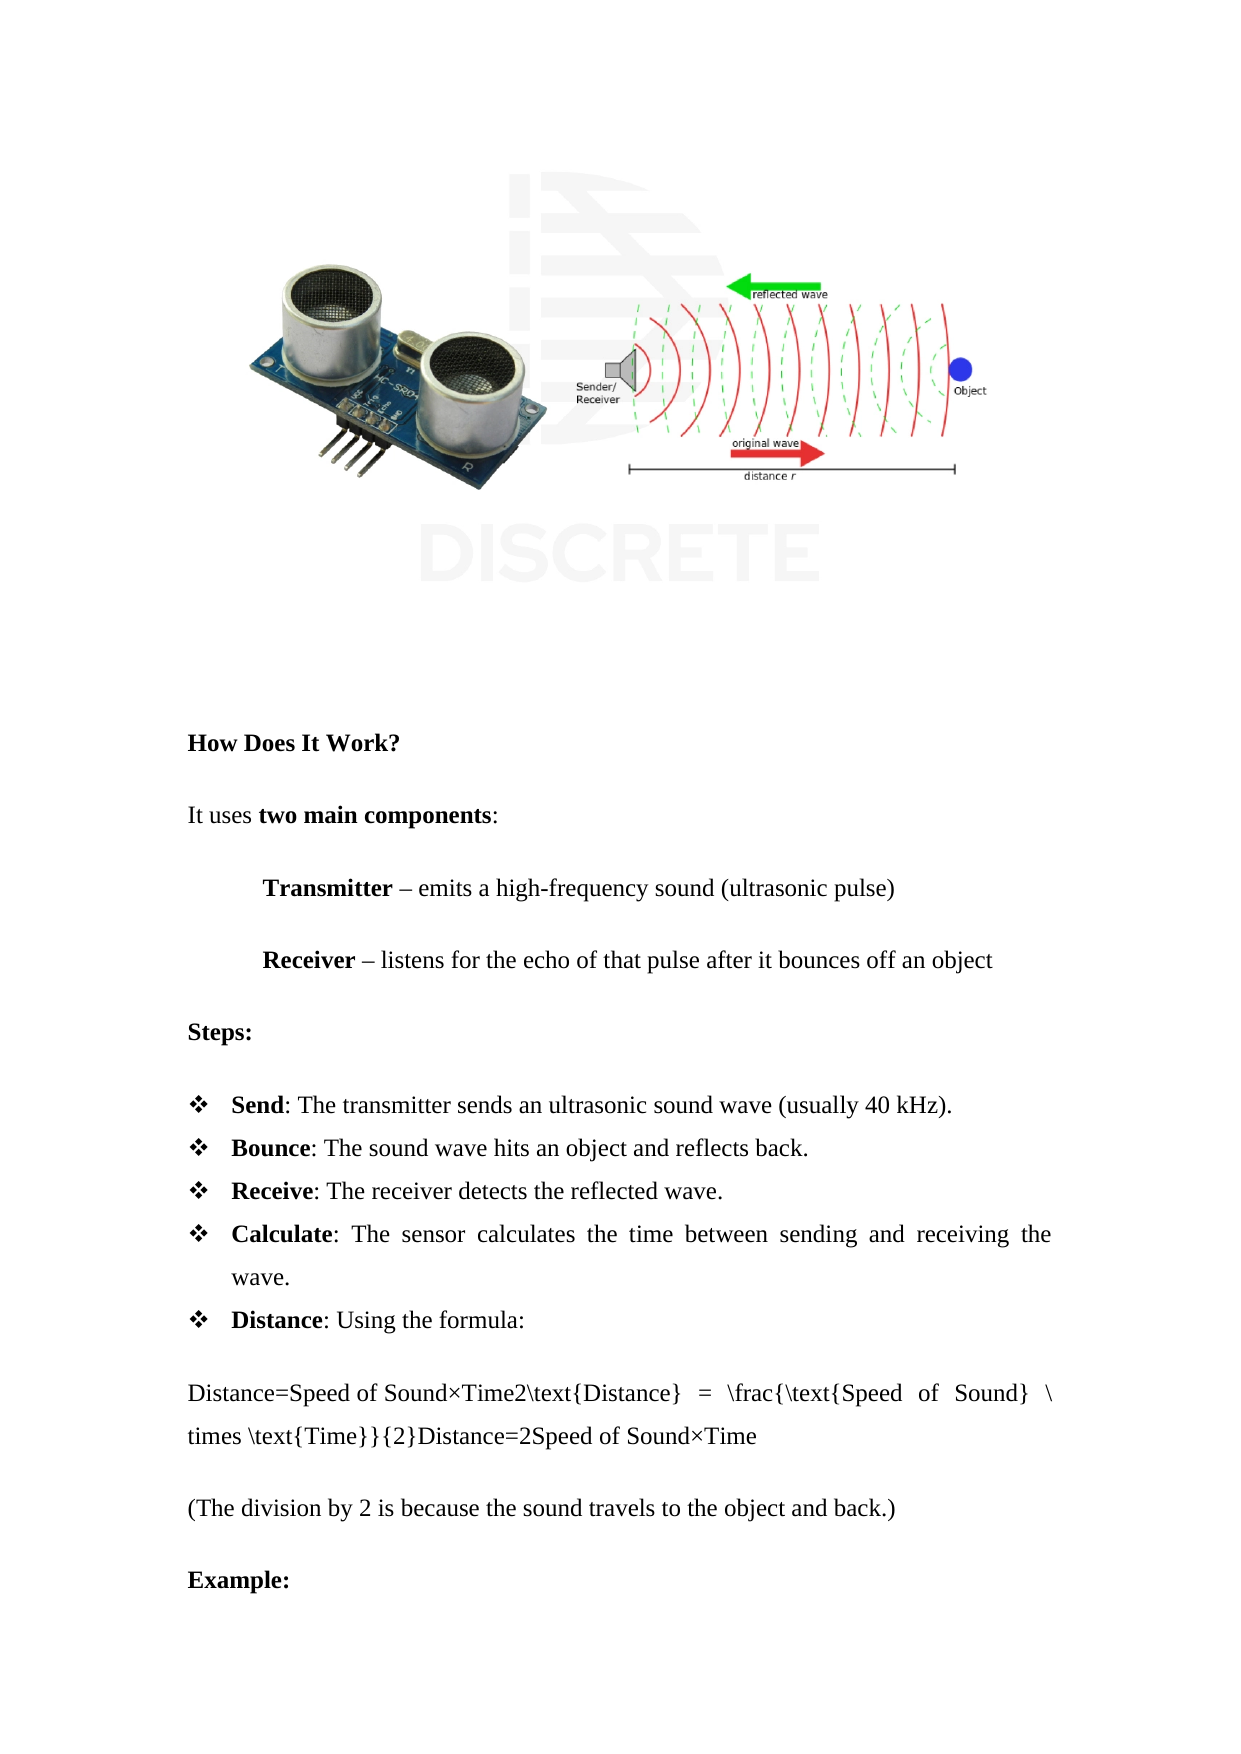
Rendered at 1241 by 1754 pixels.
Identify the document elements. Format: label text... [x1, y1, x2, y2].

text Distance=Speed of Sound×Time2\text{Distance} = \frac{\text{Speed of Sound} \times \text{Time}}{2}Distance=2Speed of Sound×Time​ [187, 1378, 1053, 1449]
list Bounce: The sound wave hits an object and reflects back. [187, 1133, 1053, 1162]
list Send: The transmitter sends an ultrasonic sound wave (usually 40 kHz). [187, 1090, 1053, 1118]
text It uses two main components: [187, 801, 1053, 829]
subtitle How Does It Work? [187, 728, 1053, 757]
list Calculate: The sensor calculates the time between sending and receiving the wave. [187, 1219, 1053, 1291]
text Receiver – listens for the echo of that pulse after it bounces off an object [262, 945, 1053, 974]
list Distance: Using the formula: [187, 1305, 1053, 1334]
text (The division by 2 is because the sound travels to the object and back.) [187, 1493, 1053, 1522]
subtitle Example: [187, 1565, 1053, 1594]
picture [187, 150, 1052, 604]
text Transmitter – emits a high-frequency sound (ultrasonic pulse) [262, 873, 1053, 902]
list Receive: The receiver detects the reflected wave. [187, 1176, 1053, 1205]
subtitle Steps: [187, 1017, 1053, 1046]
